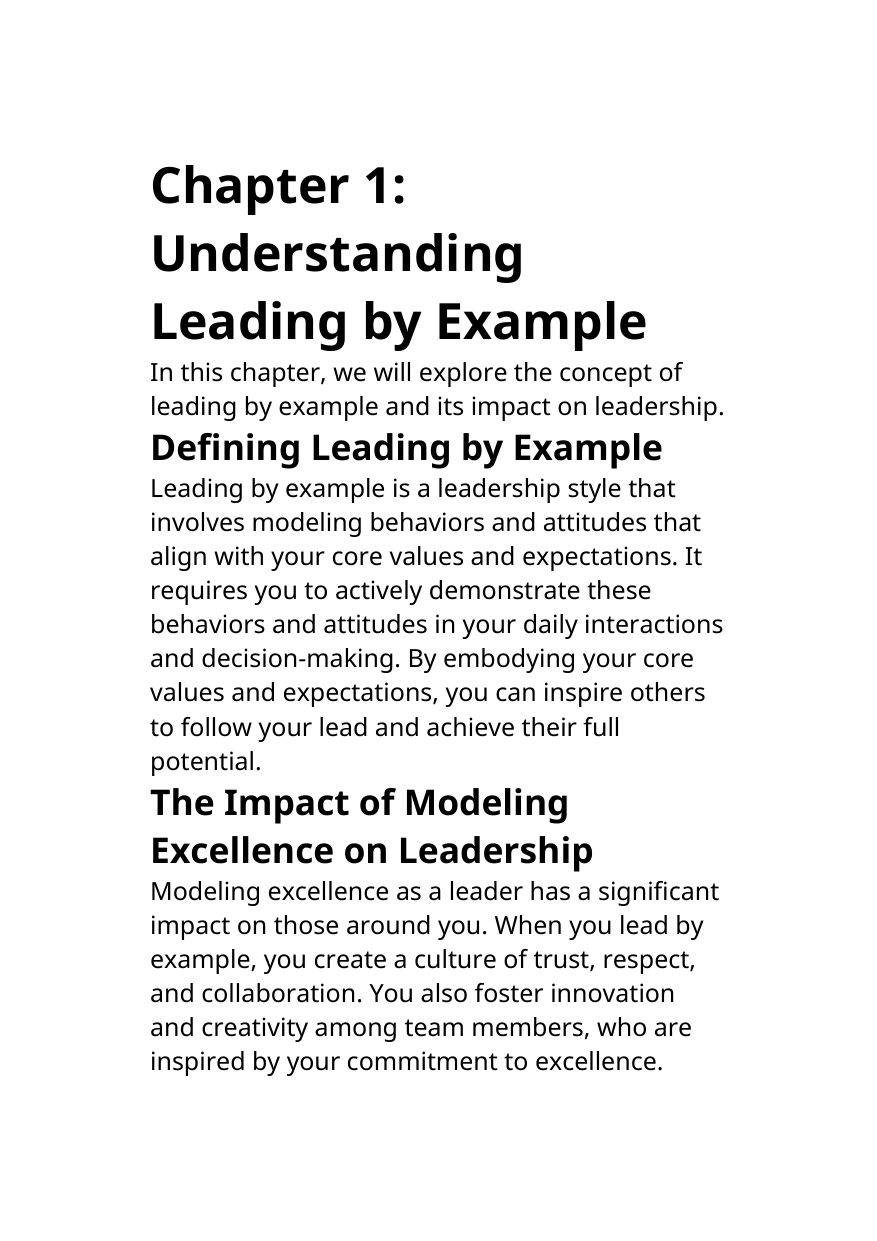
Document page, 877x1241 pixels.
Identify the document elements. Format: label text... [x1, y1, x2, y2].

subtitle Defining Leading by Example [150, 422, 727, 471]
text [150, 874, 727, 1078]
subtitle Chapter 1: Understanding Leading by Example [150, 150, 727, 354]
text Leading by example is a leadership style that involves modeling behaviors and attitudes that align with your core values and expectations. It requires you to actively demonstrate these behaviors and attitudes in your daily interactions and decision-making. By embodying your core values and expectations, you can inspire others to follow your lead and achieve their full potential. [150, 471, 727, 777]
text In this chapter, we will explore the concept of leading by example and its impact on leadership. [150, 354, 727, 422]
subtitle The Impact of Modeling Excellence on Leadership [150, 777, 727, 874]
